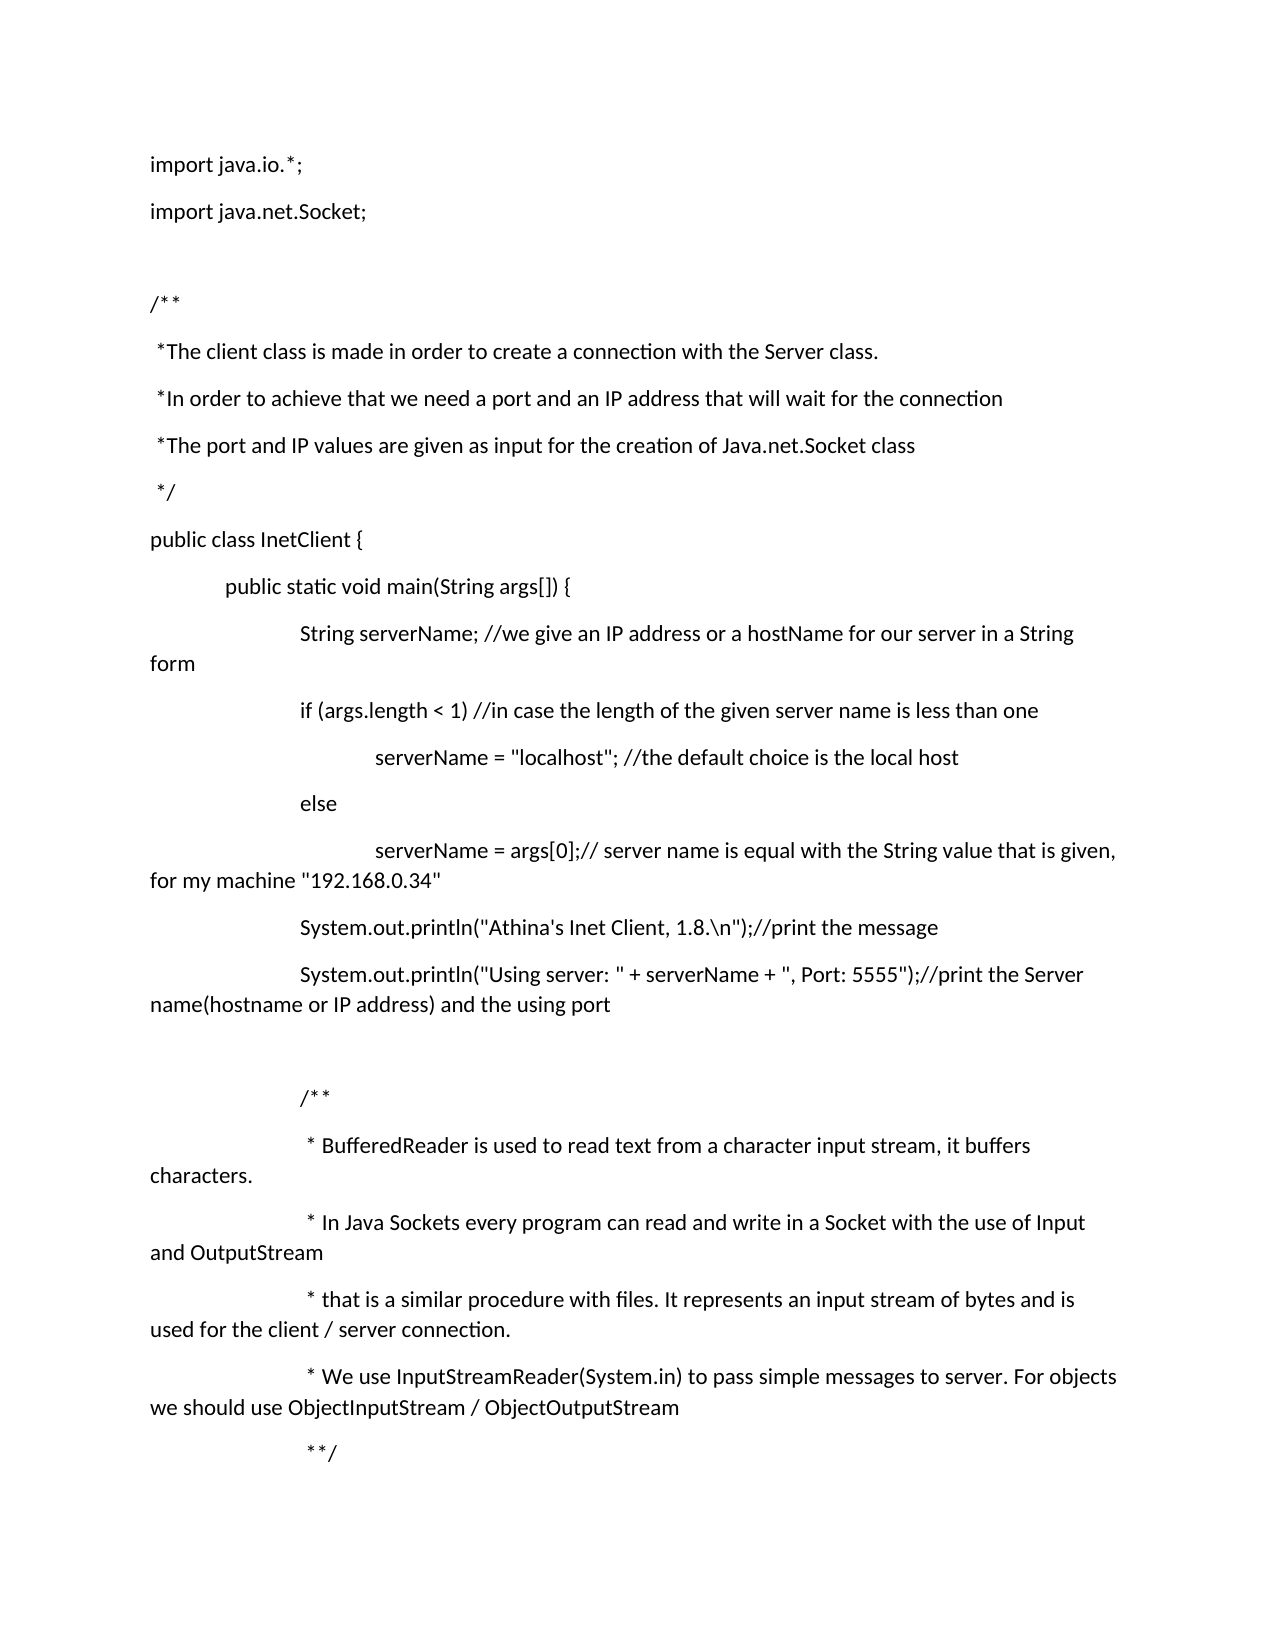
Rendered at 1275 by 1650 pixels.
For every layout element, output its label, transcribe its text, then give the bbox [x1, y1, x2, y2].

text *In order to achieve that we need a port and an IP address that will wait for the connection [150, 384, 1125, 412]
text * In Java Sockets every program can read and write in a Socket with the use of Input and OutputStream [150, 1208, 1125, 1267]
text public class InetClient { [150, 525, 1125, 553]
text *The client class is made in order to create a connection with the Server class. [150, 337, 1125, 366]
text * We use InputStreamReader(System.in) to pass simple messages to server. For objects we should use ObjectInputStream / ObjectOutputStream [150, 1362, 1125, 1421]
text System.out.println("Athina's Inet Client, 1.8.\n");//print the message [150, 913, 1125, 942]
text import java.net.Socket; [150, 197, 1125, 225]
text System.out.println("Using server: " + serverName + ", Port: 5555");//print the Server name(hostname or IP address) and the using port [150, 960, 1125, 1019]
text public static void main(String args[]) { [150, 572, 1125, 600]
text if (args.length < 1) //in case the length of the given server name is less than one [150, 696, 1125, 724]
text *The port and IP values are given as input for the creation of Java.net.Socket class [150, 431, 1125, 459]
text */ [150, 478, 1125, 506]
text else [150, 789, 1125, 818]
text /** [150, 291, 1125, 319]
text serverName = args[0];// server name is equal with the String value that is given, for my machine "192.168.0.34" [150, 836, 1125, 895]
text import java.io.*; [150, 150, 1125, 178]
text String serverName; //we give an IP address or a hostName for our server in a String form [150, 619, 1125, 677]
text **/ [150, 1439, 1125, 1468]
text * that is a similar procedure with files. It represents an input stream of bytes and is used for the client / server connection. [150, 1285, 1125, 1344]
text * BufferedReader is used to read text from a character input stream, it buffers characters. [150, 1131, 1125, 1189]
text /** [150, 1084, 1125, 1112]
text serverName = "localhost"; //the default choice is the local host [150, 743, 1125, 771]
